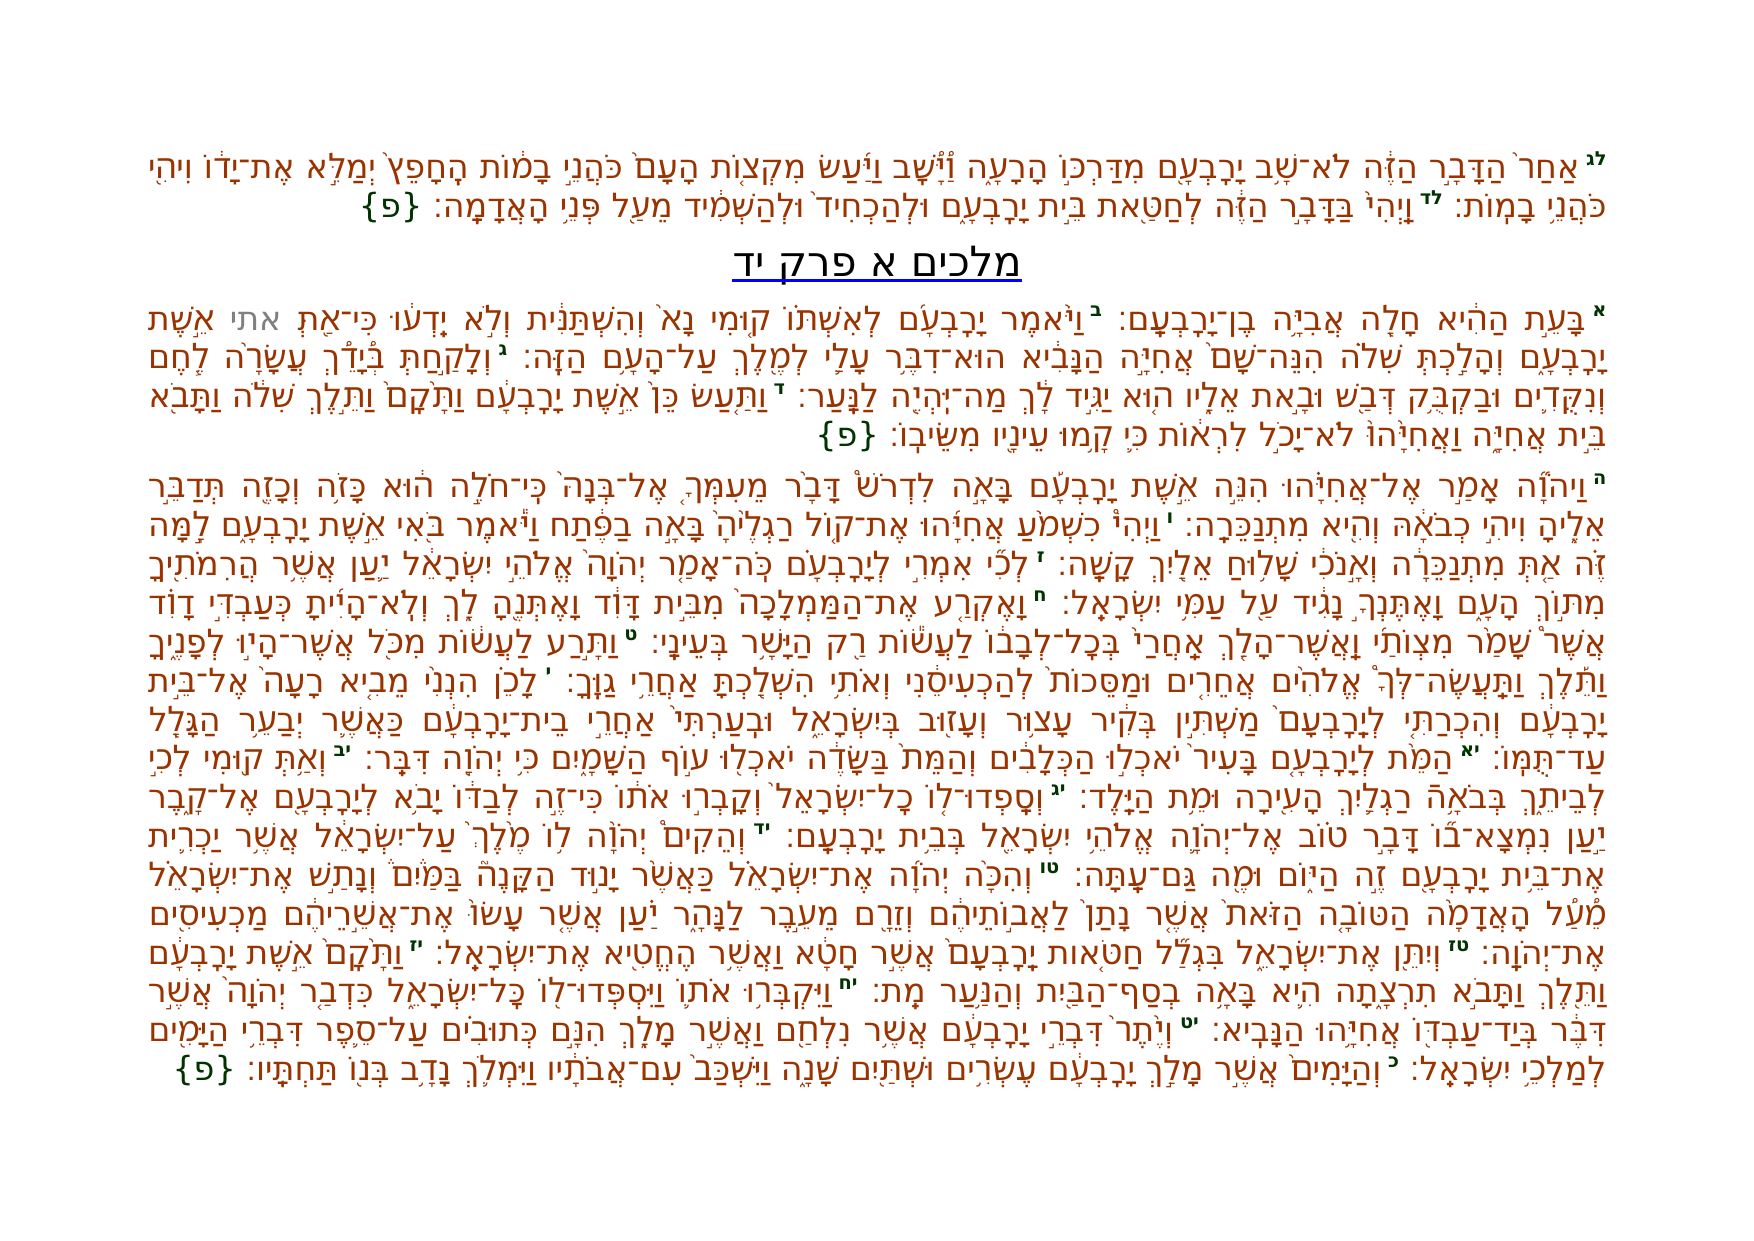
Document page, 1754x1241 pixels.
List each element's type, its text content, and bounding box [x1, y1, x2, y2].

text א בָּעֵ֣ת הַהִ֔יא חָלָ֖ה אֲבִיָּ֥ה בֶן־יָרׇבְעָֽם׃ ב וַיֹּ֨אמֶר יָרׇבְעָ֜ם לְאִשְׁתּ֗וֹ ק֤וּמִי נָא֙ וְהִשְׁתַּנִּ֔ית וְלֹ֣א יֵֽדְע֔וּ כִּי־אַ֖תְּ אתי אֵ֣שֶׁת יָרׇבְעָ֑ם וְהָלַ֣כְתְּ שִׁלֹ֗ה הִנֵּה־שָׁם֙ אֲחִיָּ֣ה הַנָּבִ֔יא הוּא־דִבֶּ֥ר עָלַ֛י לְמֶ֖לֶךְ עַל־הָעָ֥ם הַזֶּֽה׃ ג וְלָקַ֣חַתְּ בְּ֠יָדֵ֠ךְ עֲשָׂרָ֨ה לֶ֧חֶם וְנִקֻּדִ֛ים וּבַקְבֻּ֥ק דְּבַ֖שׁ וּבָ֣את אֵלָ֑יו ה֚וּא יַגִּ֣יד לָ֔ךְ מַה־יִּֽהְיֶ֖ה לַנָּֽעַר׃ ד וַתַּ֤עַשׂ כֵּן֙ אֵ֣שֶׁת יָרׇבְעָ֔ם וַתָּ֙קׇם֙ וַתֵּ֣לֶךְ שִׁלֹ֔ה וַתָּבֹ֖א בֵּ֣ית אֲחִיָּ֑ה וַאֲחִיָּ֙הוּ֙ לֹא־יָכֹ֣ל לִרְא֔וֹת כִּ֛י קָ֥מוּ עֵינָ֖יו מִשֵּׂיבֽוֹ׃ {פ} [148, 377, 857, 454]
text מלכים א פרק יד [148, 238, 1606, 286]
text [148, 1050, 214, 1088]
